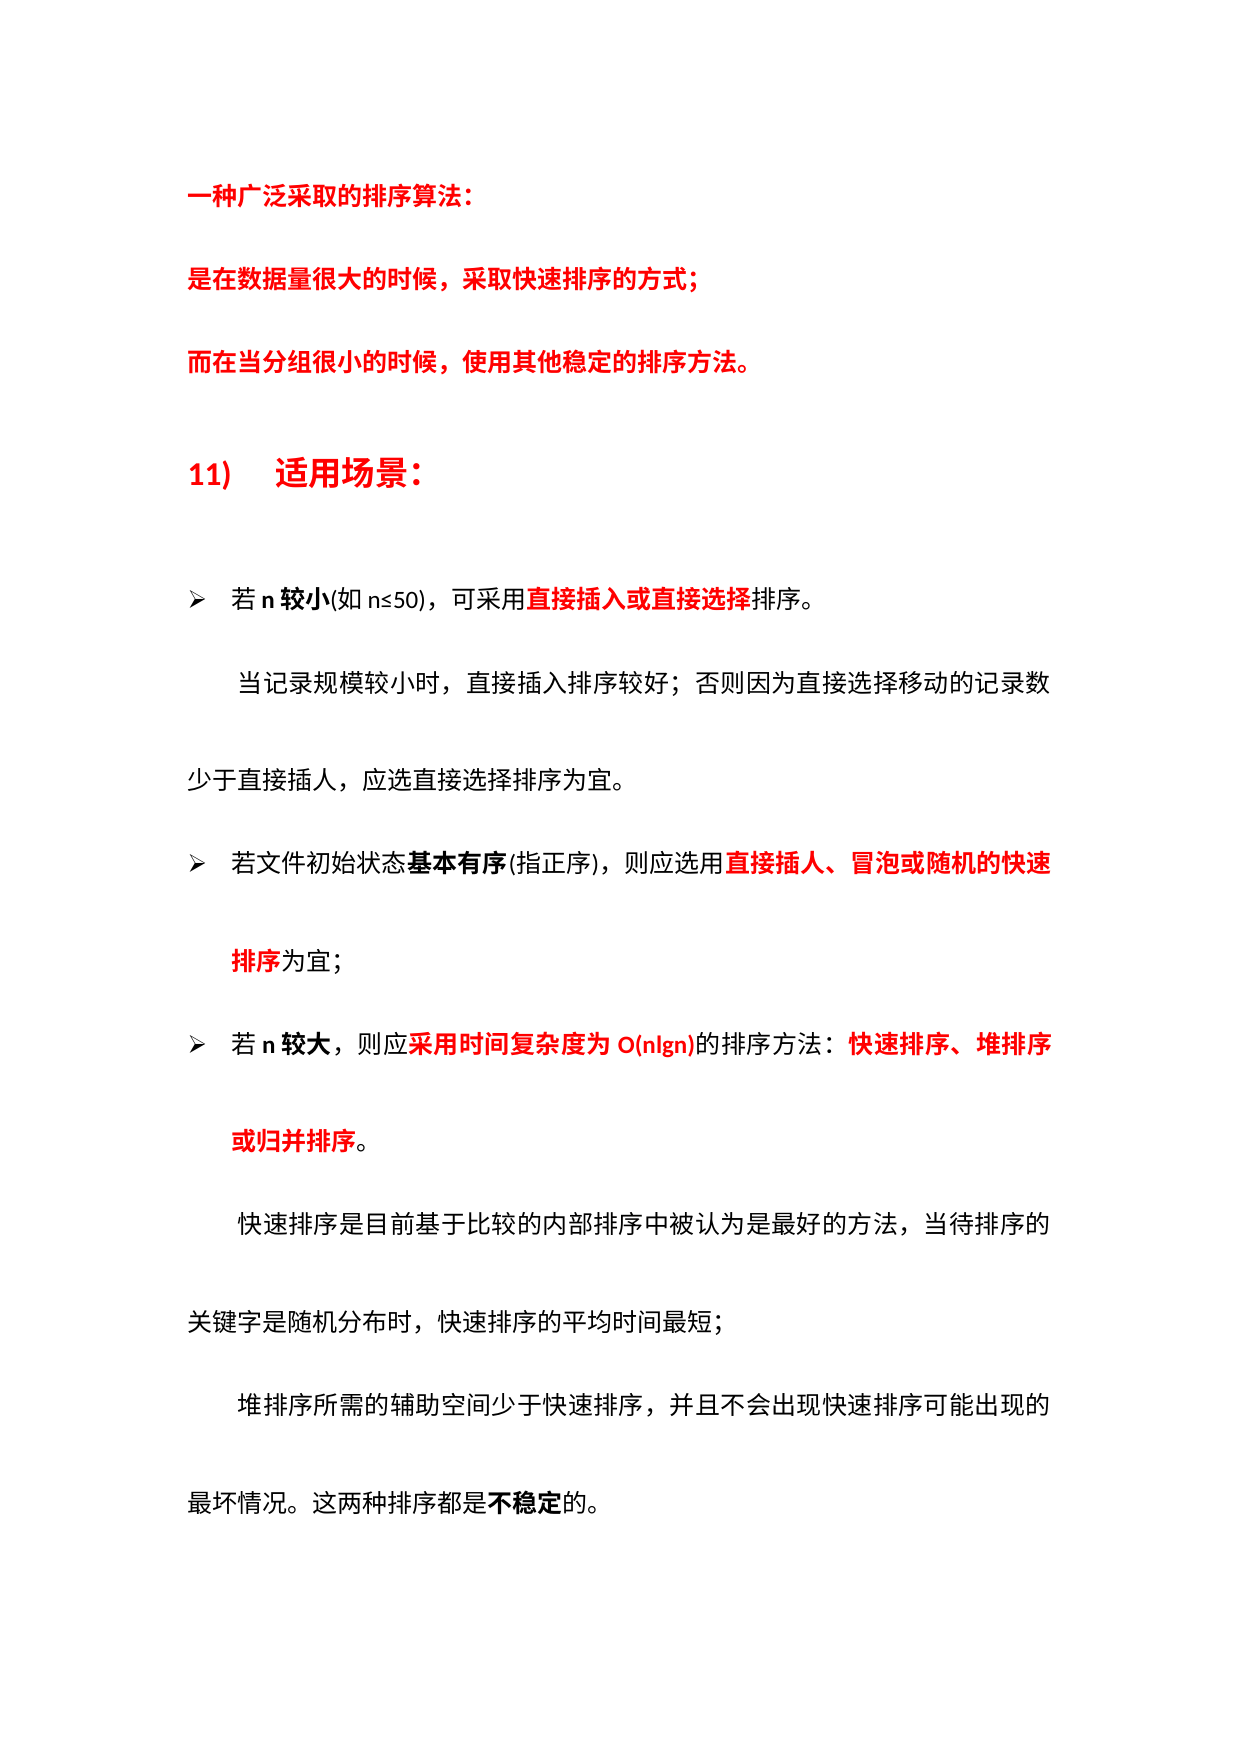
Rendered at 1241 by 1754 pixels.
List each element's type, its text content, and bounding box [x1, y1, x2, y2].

text 堆排序所需的辅助空间少于快速排序，并且不会出现快速排序可能出现的最坏情况。这两种排序都是不稳定的。 [187, 1371, 1053, 1534]
text 而在当分组很小的时候，使用其他稳定的排序方法。 [187, 328, 1053, 393]
text 当记录规模较小时，直接插入排序较好；否则因为直接选择移动的记录数少于直接插人，应选直接选择排序为宜。 [187, 649, 1053, 811]
list 若文件初始状态基本有序(指正序)，则应选用直接插人、冒泡或随机的快速排序为宜； [187, 829, 1053, 992]
list 若n较小(如n≤50)，可采用直接插入或直接选择排序。 [187, 566, 1053, 631]
list 若n较大，则应采用时间复杂度为O(nlgn)的排序方法：快速排序、堆排序或归并排序。 [187, 1010, 1053, 1172]
text 快速排序是目前基于比较的内部排序中被认为是最好的方法，当待排序的关键字是随机分布时，快速排序的平均时间最短； [187, 1191, 1053, 1353]
text 一种广泛采取的排序算法： [187, 162, 1053, 227]
subtitle 适用场景： [187, 438, 1053, 503]
text 是在数据量很大的时候，采取快速排序的方式； [187, 245, 1053, 310]
